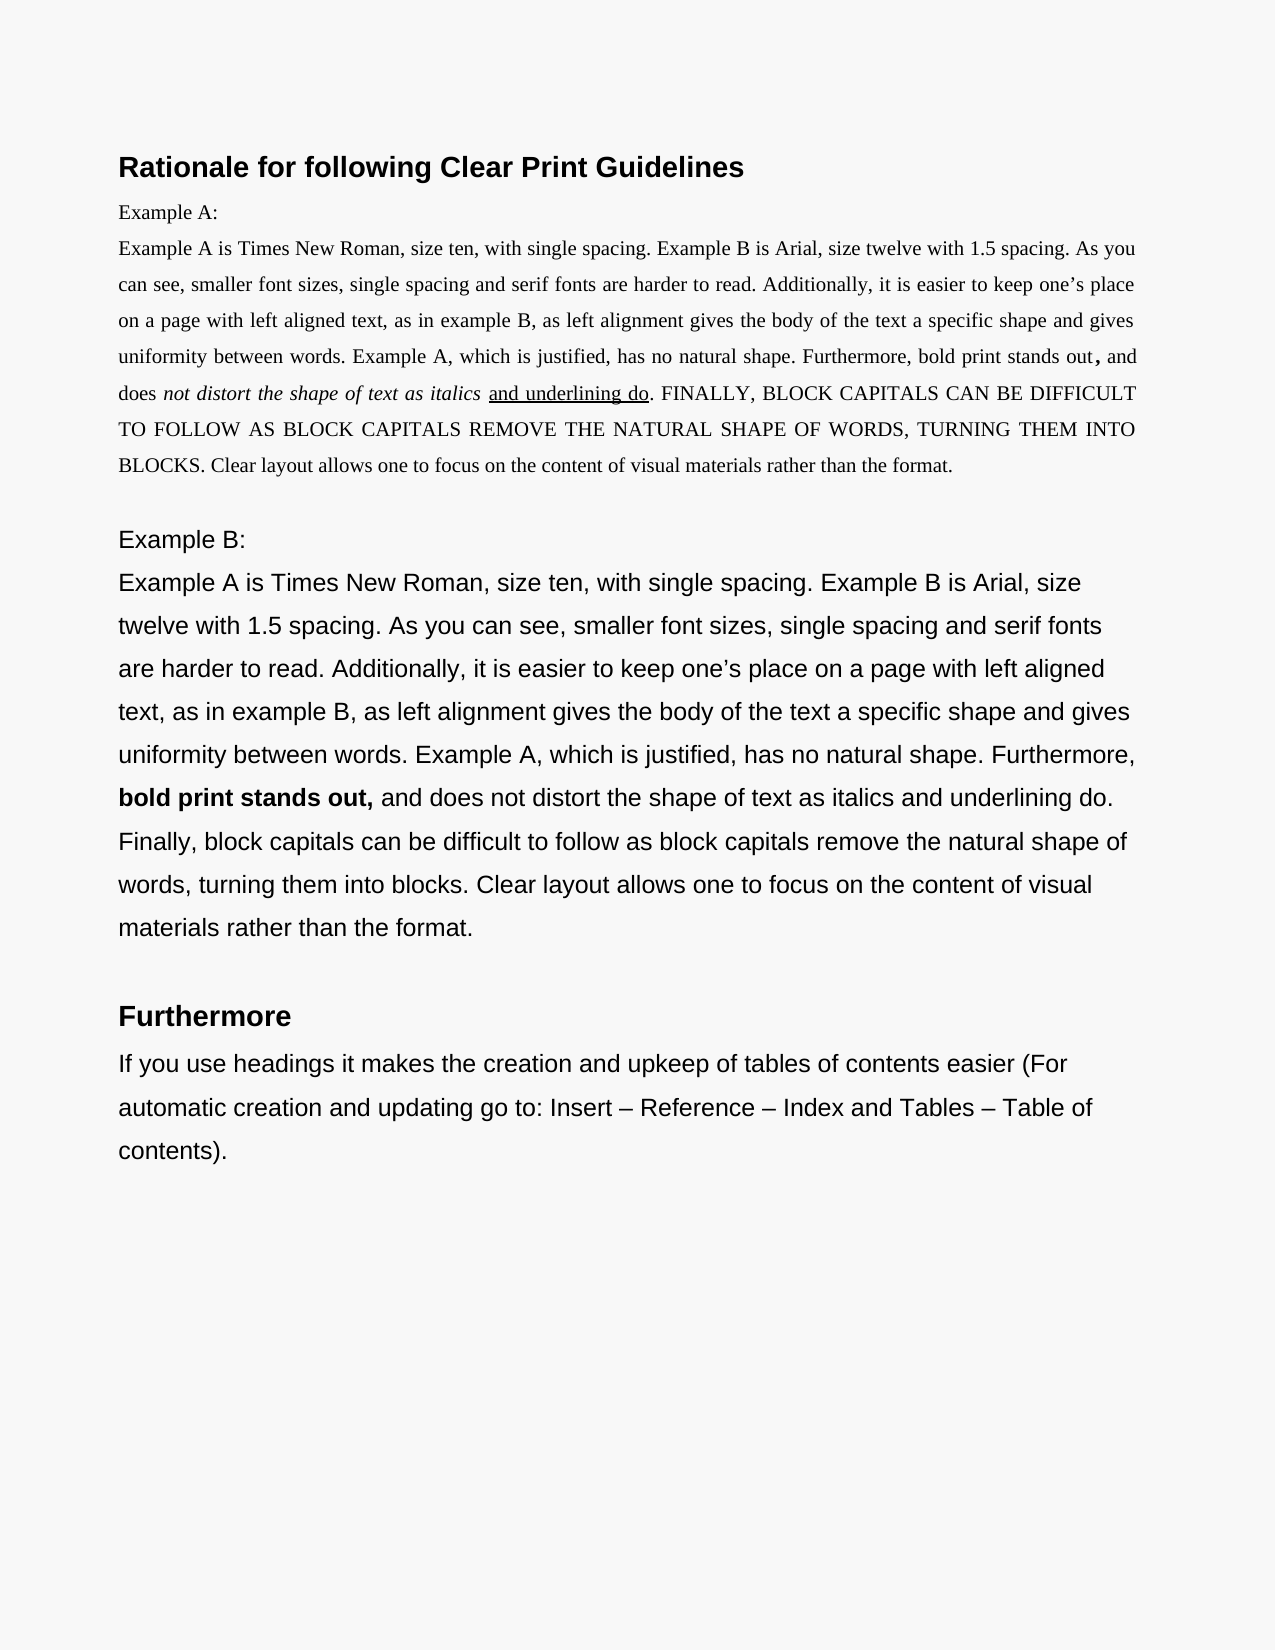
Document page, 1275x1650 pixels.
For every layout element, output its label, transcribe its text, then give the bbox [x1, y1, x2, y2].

text Example A: [118, 200, 1137, 224]
subtitle Furthermore [118, 999, 1137, 1033]
subtitle Rationale for following Clear Print Guidelines [118, 150, 1137, 183]
text Example A is Times New Roman, size ten, with single spacing. Example B is Arial, size twelve with 1.5 spacing. As you can see, smaller font sizes, single spacing and serif fonts are harder to read. Additionally, it is easier to keep one’s place on a page with left aligned text, as in example B, as left alignment gives the body of the text a specific shape and gives uniformity between words. Example A, which is justified, has no natural shape. Furthermore, bold print stands out, and does not distort the shape of text as italics and underlining do. FINALLY, BLOCK CAPITALS CAN BE DIFFICULT TO FOLLOW AS BLOCK CAPITALS REMOVE THE NATURAL SHAPE OF WORDS, TURNING THEM INTO BLOCKS. Clear layout allows one to focus on the content of visual materials rather than the format. [118, 236, 1137, 477]
text Example A is Times New Roman, size ten, with single spacing. Example B is Arial, size twelve with 1.5 spacing. As you can see, smaller font sizes, single spacing and serif fonts are harder to read. Additionally, it is easier to keep one’s place on a page with left aligned text, as in example B, as left alignment gives the body of the text a specific shape and gives uniformity between words. Example A, which is justified, has no natural shape. Furthermore, bold print stands out, and does not distort the shape of text as italics and underlining do. Finally, block capitals can be difficult to follow as block capitals remove the natural shape of words, turning them into blocks. Clear layout allows one to focus on the content of visual materials rather than the format. [118, 568, 1137, 942]
text If you use headings it makes the creation and upkeep of tables of contents easier (For automatic creation and updating go to: Insert – Reference – Index and Tables – Table of contents). [118, 1049, 1137, 1164]
text Example B: [118, 525, 1137, 553]
